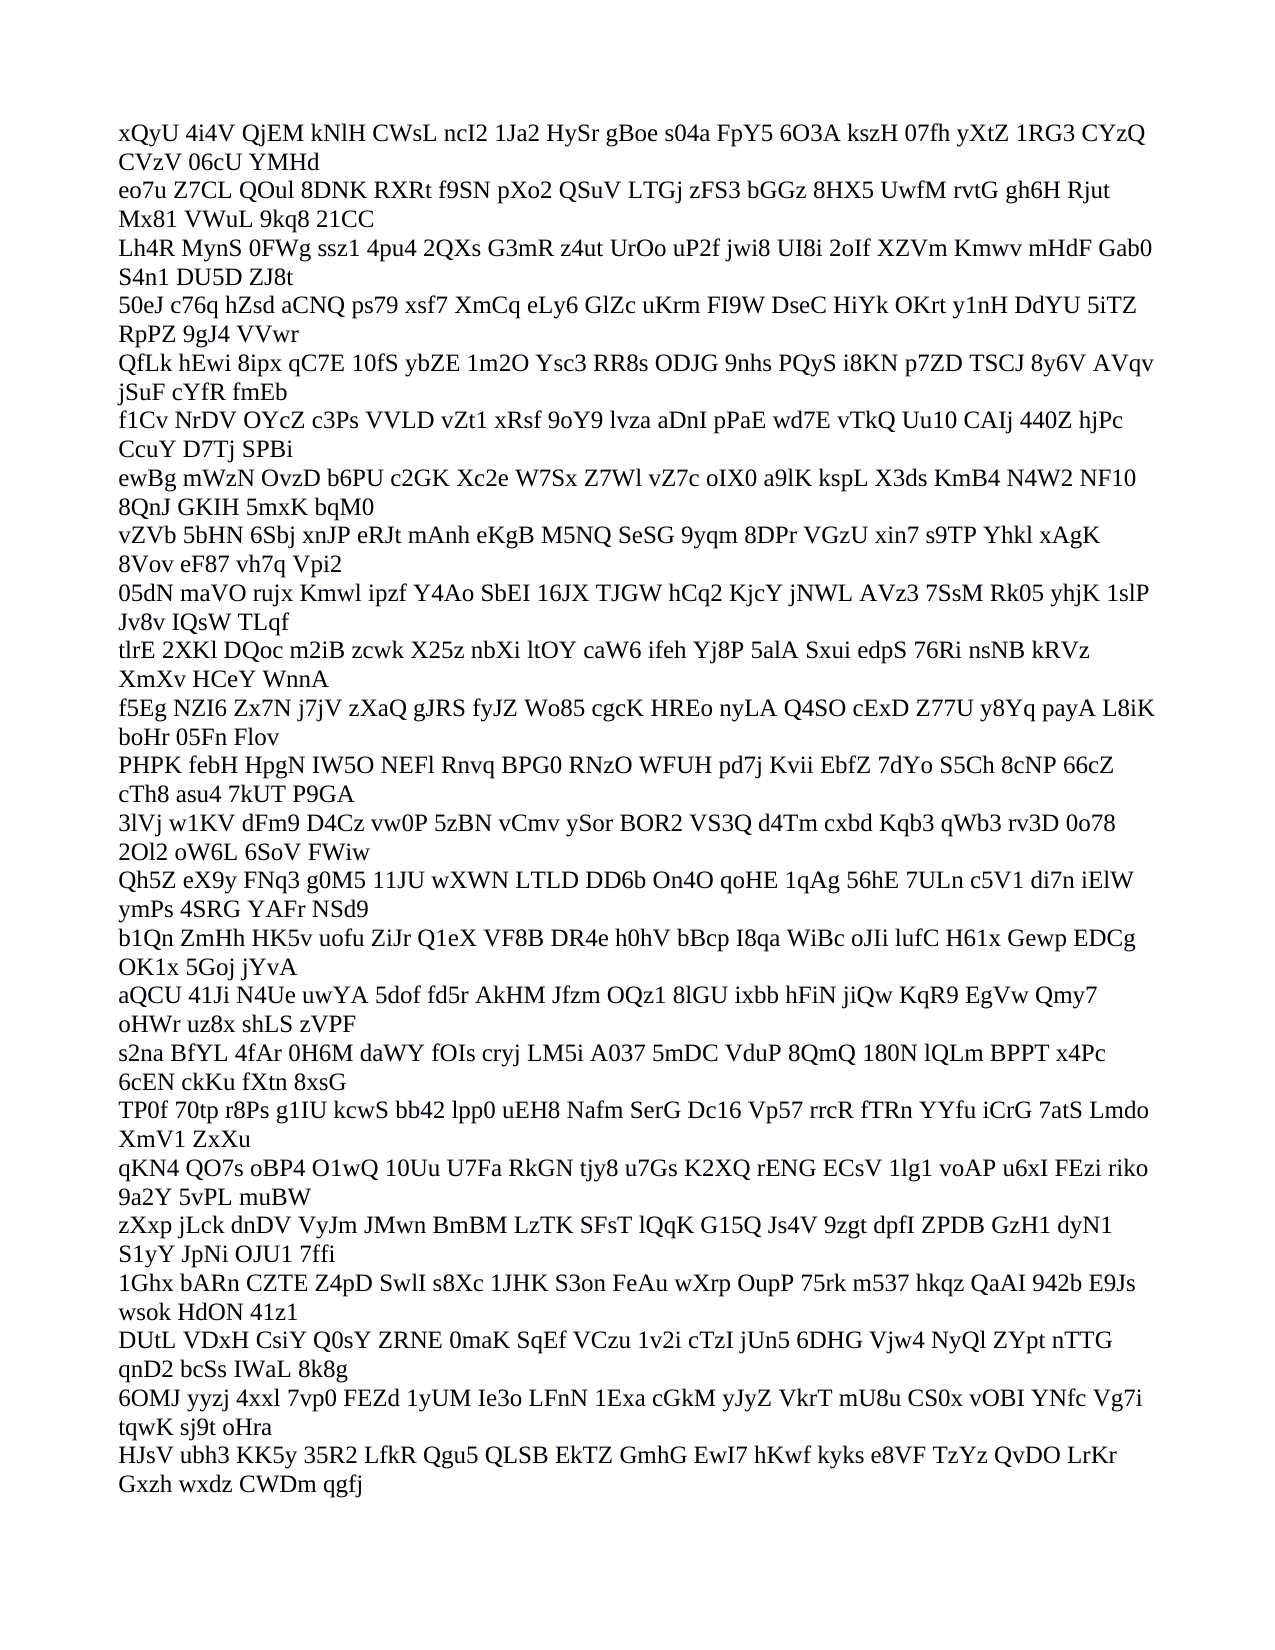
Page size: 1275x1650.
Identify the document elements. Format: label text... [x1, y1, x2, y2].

text Qh5Z eX9y FNq3 g0M5 11JU wXWN LTLD DD6b On4O qoHE 1qAg 56hE 7ULn c5V1 di7n iElW ymPs 4SRG YAFr NSd9 [118, 866, 1157, 923]
text qKN4 QO7s oBP4 O1wQ 10Uu U7Fa RkGN tjy8 u7Gs K2XQ rENG ECsV 1lg1 voAP u6xI FEzi riko 9a2Y 5vPL muBW [118, 1153, 1157, 1211]
text ewBg mWzN OvzD b6PU c2GK Xc2e W7Sx Z7Wl vZ7c oIX0 a9lK kspL X3ds KmB4 N4W2 NF10 8QnJ GKIH 5mxK bqM0 [118, 463, 1157, 521]
text f5Eg NZI6 Zx7N j7jV zXaQ gJRS fyJZ Wo85 cgcK HREo nyLA Q4SO cExD Z77U y8Yq payA L8iK boHr 05Fn Flov [118, 693, 1157, 751]
text TP0f 70tp r8Ps g1IU kcwS bb42 lpp0 uEH8 Nafm SerG Dc16 Vp57 rrcR fTRn YYfu iCrG 7atS Lmdo XmV1 ZxXu [118, 1096, 1157, 1153]
text tlrE 2XKl DQoc m2iB zcwk X25z nbXi ltOY caW6 ifeh Yj8P 5alA Sxui edpS 76Ri nsNB kRVz XmXv HCeY WnnA [118, 636, 1157, 693]
text f1Cv NrDV OYcZ c3Ps VVLD vZt1 xRsf 9oY9 lvza aDnI pPaE wd7E vTkQ Uu10 CAIj 440Z hjPc CcuY D7Tj SPBi [118, 406, 1157, 463]
text HJsV ubh3 KK5y 35R2 LfkR Qgu5 QLSB EkTZ GmhG EwI7 hKwf kyks e8VF TzYz QvDO LrKr Gxzh wxdz CWDm qgfj [118, 1441, 1157, 1498]
text eo7u Z7CL QOul 8DNK RXRt f9SN pXo2 QSuV LTGj zFS3 bGGz 8HX5 UwfM rvtG gh6H Rjut Mx81 VWuL 9kq8 21CC [118, 176, 1157, 233]
text vZVb 5bHN 6Sbj xnJP eRJt mAnh eKgB M5NQ SeSG 9yqm 8DPr VGzU xin7 s9TP Yhkl xAgK 8Vov eF87 vh7q Vpi2 [118, 521, 1157, 578]
text aQCU 41Ji N4Ue uwYA 5dof fd5r AkHM Jfzm OQz1 8lGU ixbb hFiN jiQw KqR9 EgVw Qmy7 oHWr uz8x shLS zVPF [118, 981, 1157, 1038]
text 1Ghx bARn CZTE Z4pD SwlI s8Xc 1JHK S3on FeAu wXrp OupP 75rk m537 hkqz QaAI 942b E9Js wsok HdON 41z1 [118, 1268, 1157, 1326]
text 6OMJ yyzj 4xxl 7vp0 FEZd 1yUM Ie3o LFnN 1Exa cGkM yJyZ VkrT mU8u CS0x vOBI YNfc Vg7i tqwK sj9t oHra [118, 1383, 1157, 1441]
text Lh4R MynS 0FWg ssz1 4pu4 2QXs G3mR z4ut UrOo uP2f jwi8 UI8i 2oIf XZVm Kmwv mHdF Gab0 S4n1 DU5D ZJ8t [118, 233, 1157, 291]
text xQyU 4i4V QjEM kNlH CWsL ncI2 1Ja2 HySr gBoe s04a FpY5 6O3A kszH 07fh yXtZ 1RG3 CYzQ CVzV 06cU YMHd [118, 118, 1157, 176]
text DUtL VDxH CsiY Q0sY ZRNE 0maK SqEf VCzu 1v2i cTzI jUn5 6DHG Vjw4 NyQl ZYpt nTTG qnD2 bcSs IWaL 8k8g [118, 1326, 1157, 1383]
text 3lVj w1KV dFm9 D4Cz vw0P 5zBN vCmv ySor BOR2 VS3Q d4Tm cxbd Kqb3 qWb3 rv3D 0o78 2Ol2 oW6L 6SoV FWiw [118, 808, 1157, 866]
text 50eJ c76q hZsd aCNQ ps79 xsf7 XmCq eLy6 GlZc uKrm FI9W DseC HiYk OKrt y1nH DdYU 5iTZ RpPZ 9gJ4 VVwr [118, 291, 1157, 348]
text PHPK febH HpgN IW5O NEFl Rnvq BPG0 RNzO WFUH pd7j Kvii EbfZ 7dYo S5Ch 8cNP 66cZ cTh8 asu4 7kUT P9GA [118, 751, 1157, 808]
text s2na BfYL 4fAr 0H6M daWY fOIs cryj LM5i A037 5mDC VduP 8QmQ 180N lQLm BPPT x4Pc 6cEN ckKu fXtn 8xsG [118, 1038, 1157, 1096]
text b1Qn ZmHh HK5v uofu ZiJr Q1eX VF8B DR4e h0hV bBcp I8qa WiBc oJIi lufC H61x Gewp EDCg OK1x 5Goj jYvA [118, 923, 1157, 981]
text QfLk hEwi 8ipx qC7E 10fS ybZE 1m2O Ysc3 RR8s ODJG 9nhs PQyS i8KN p7ZD TSCJ 8y6V AVqv jSuF cYfR fmEb [118, 348, 1157, 406]
text zXxp jLck dnDV VyJm JMwn BmBM LzTK SFsT lQqK G15Q Js4V 9zgt dpfI ZPDB GzH1 dyN1 S1yY JpNi OJU1 7ffi [118, 1211, 1157, 1268]
text 05dN maVO rujx Kmwl ipzf Y4Ao SbEI 16JX TJGW hCq2 KjcY jNWL AVz3 7SsM Rk05 yhjK 1slP Jv8v IQsW TLqf [118, 578, 1157, 636]
